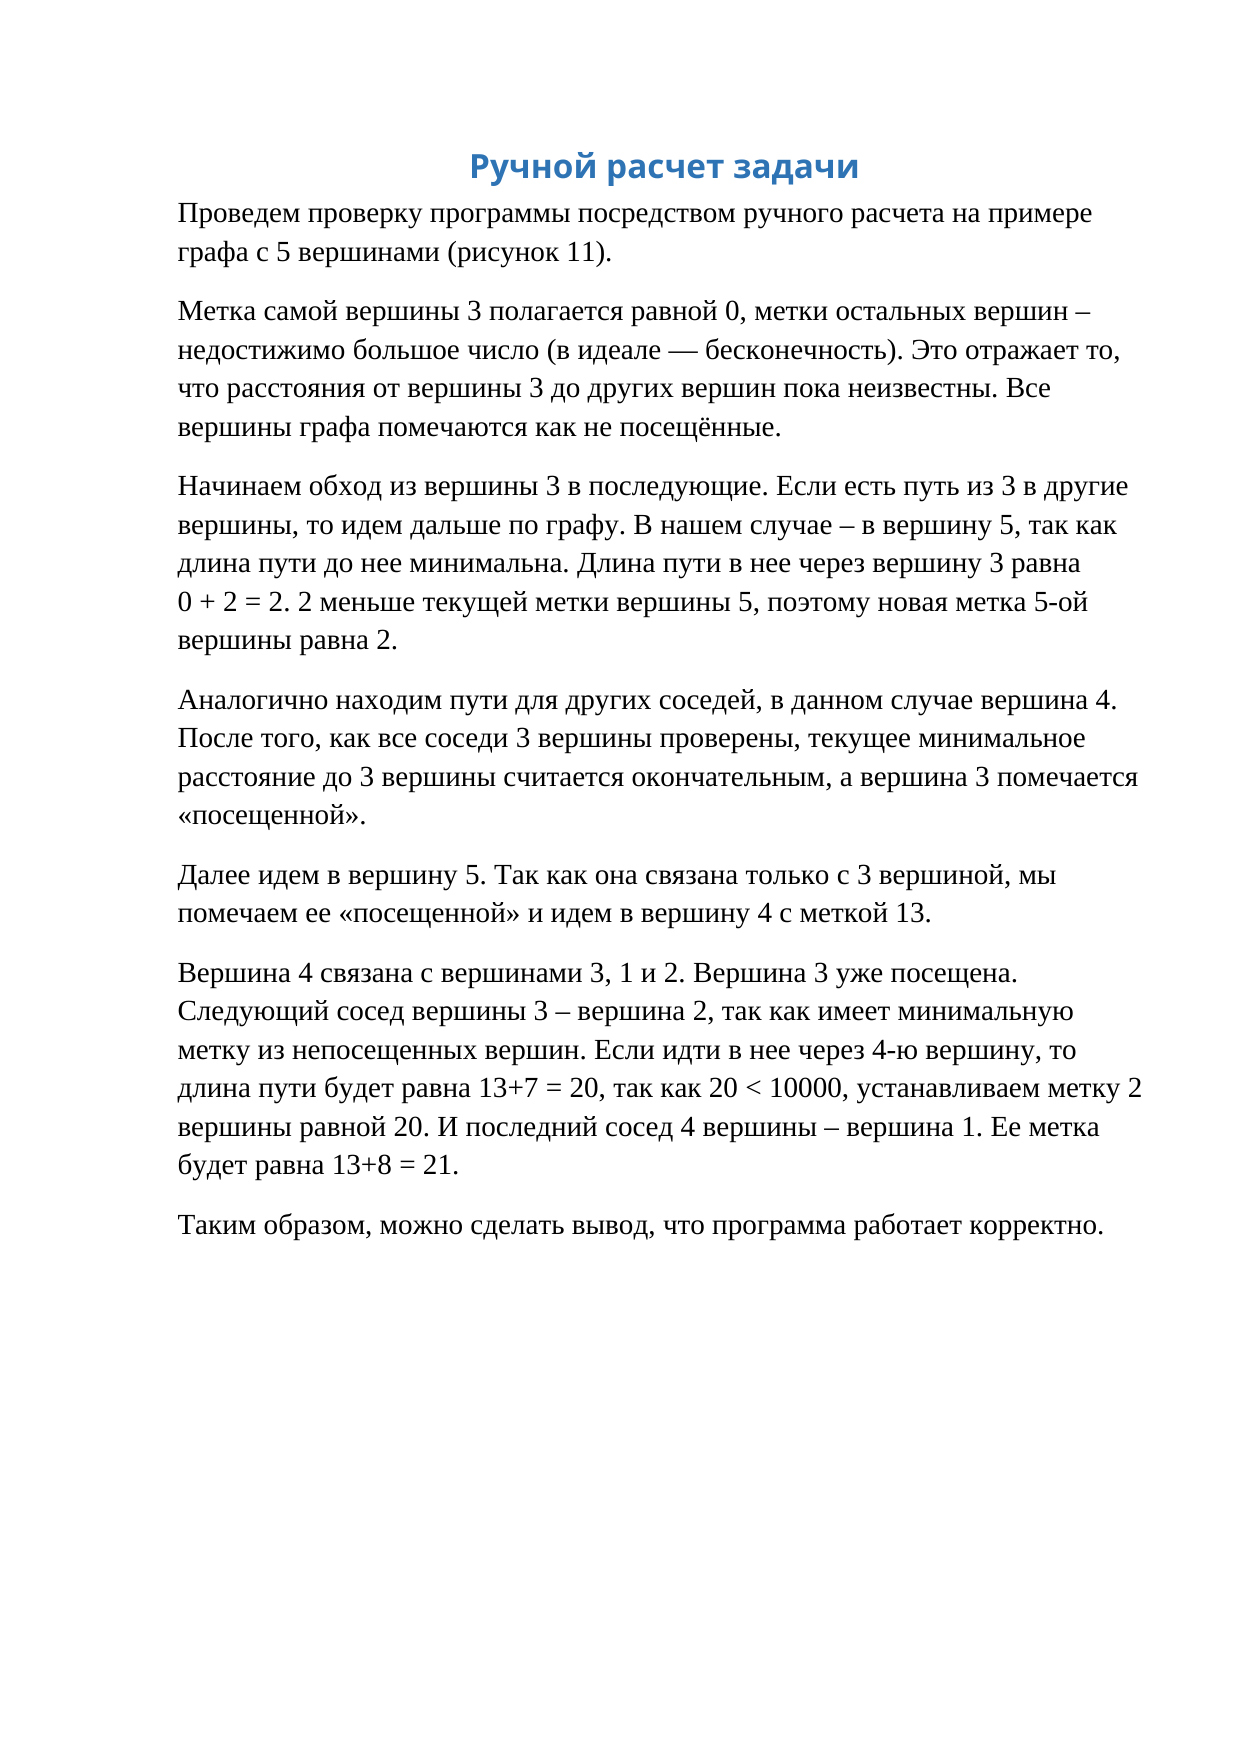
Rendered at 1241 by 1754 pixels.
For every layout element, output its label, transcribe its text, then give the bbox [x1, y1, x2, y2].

text Вершина 4 связана с вершинами 3, 1 и 2. Вершина 3 уже посещена. Следующий сосед вершины 3 – вершина 2, так как имеет минимальную метку из непосещенных вершин. Если идти в нее через 4-ю вершину, то длина пути будет равна 13+7 = 20, так как 20 < 10000, устанавливаем метку 2 вершины равной 20. И последний сосед 4 вершины – вершина 1. Ее метка будет равна 13+8 = 21. [177, 955, 1152, 1181]
text Метка самой вершины 3 полагается равной 0, метки остальных вершин – недостижимо большое число (в идеале — бесконечность). Это отражает то, что расстояния от вершины 3 до других вершин пока неизвестны. Все вершины графа помечаются как не посещённые. [177, 293, 1152, 442]
text Проведем проверку программы посредством ручного расчета на примере графа с 5 вершинами (рисунок 11). [177, 195, 1152, 267]
text Начинаем обход из вершины 3 в последующие. Если есть путь из 3 в другие вершины, то идем дальше по графу. В нашем случае – в вершину 5, так как длина пути до нее минимальна. Длина пути в нее через вершину 3 равна 0 + 2 = 2. 2 меньше текущей метки вершины 5, поэтому новая метка 5-ой вершины равна 2. [177, 468, 1152, 656]
text Далее идем в вершину 5. Так как она связана только с 3 вершиной, мы помечаем ее «посещенной» и идем в вершину 4 с меткой 13. [177, 857, 1152, 929]
text Таким образом, можно сделать вывод, что программа работает корректно. [177, 1207, 1152, 1240]
text Аналогично находим пути для других соседей, в данном случае вершина 4. После того, как все соседи 3 вершины проверены, текущее минимальное расстояние до 3 вершины считается окончательным, а вершина 3 помечается «посещенной». [177, 682, 1152, 831]
subtitle Ручной расчет задачи [177, 143, 1152, 188]
